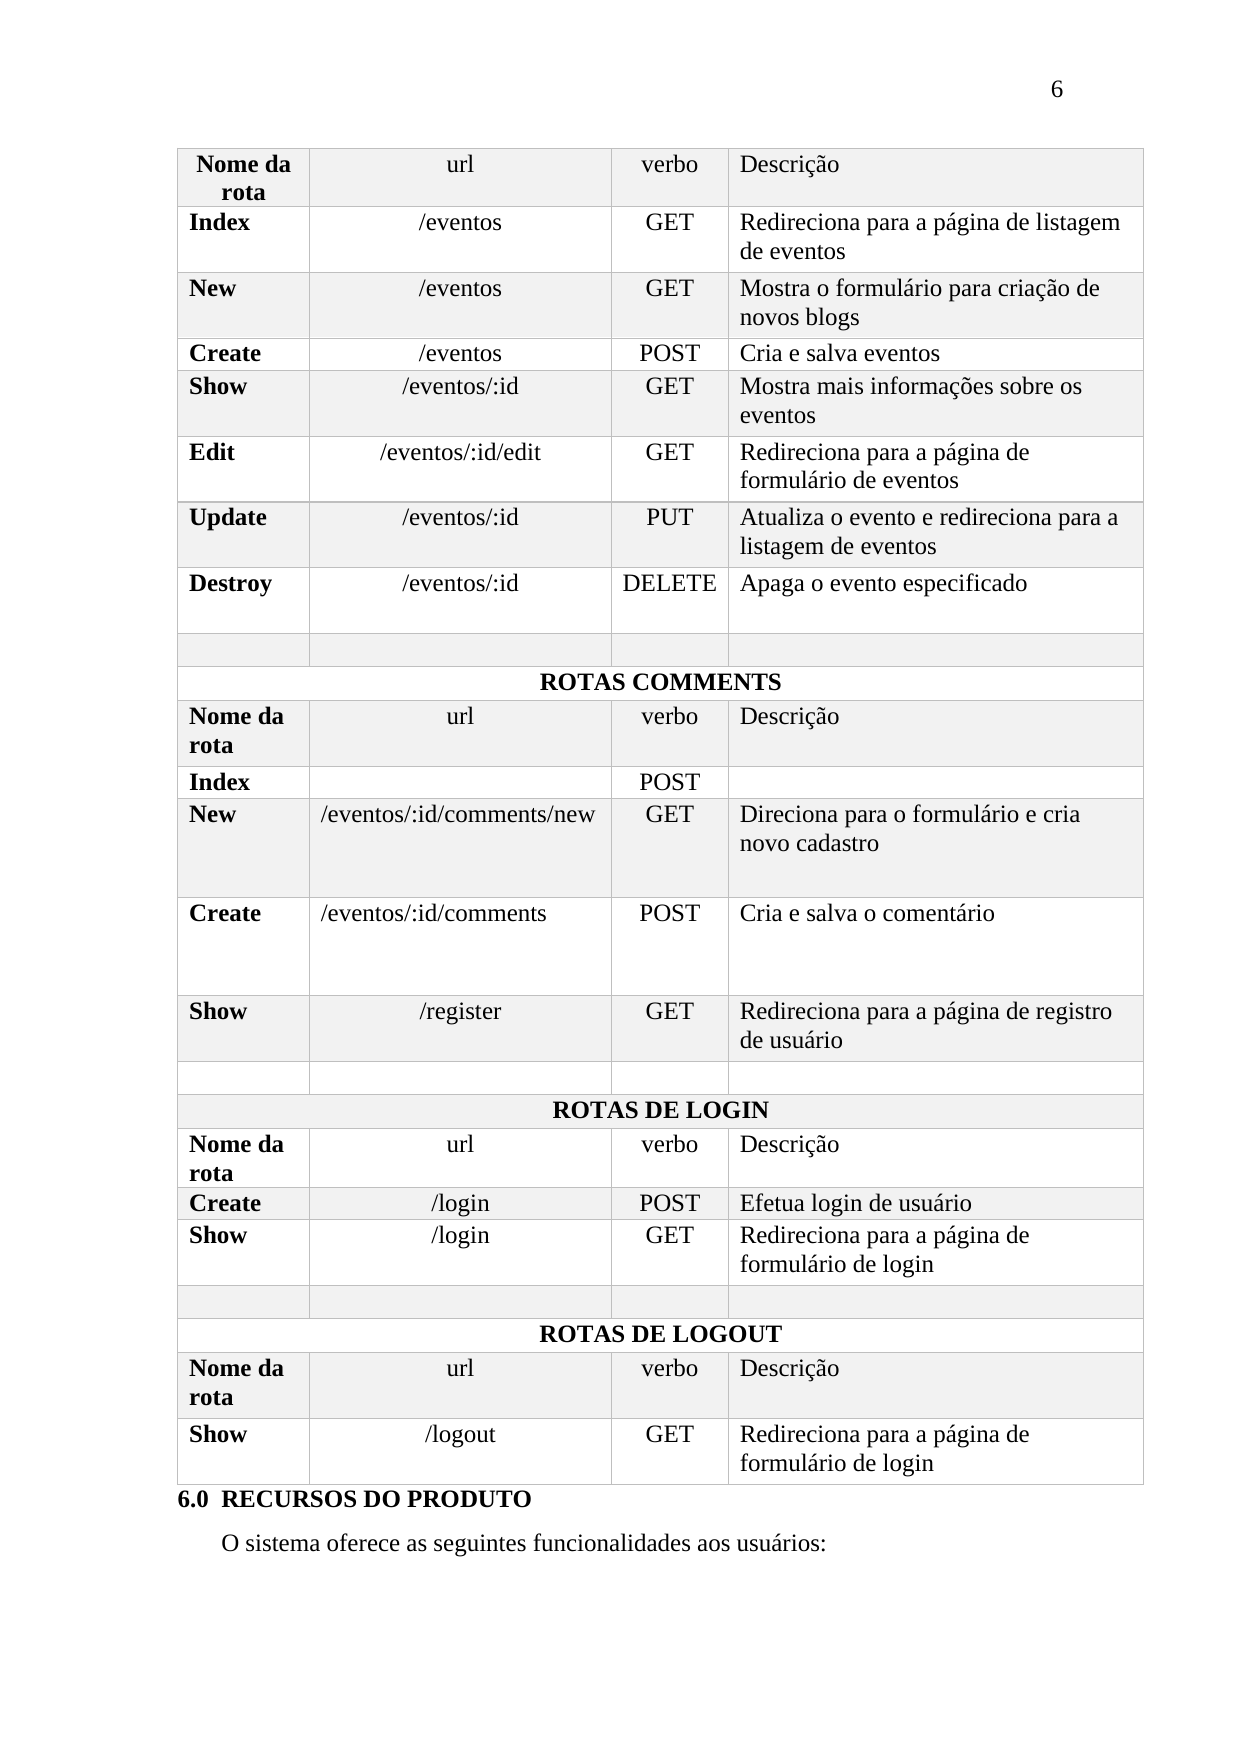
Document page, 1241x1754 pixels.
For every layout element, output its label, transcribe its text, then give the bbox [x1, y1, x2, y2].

table_cell verbo [612, 1353, 728, 1418]
table_cell Descrição [729, 1353, 1143, 1418]
table_cell Atualiza o evento e redireciona para a listagem de eventos [729, 503, 1143, 567]
table_cell [729, 634, 1143, 666]
table_cell ROTAS DE LOGOUT [178, 1319, 1143, 1352]
table_cell /register [310, 996, 611, 1061]
table_cell Show [178, 371, 309, 436]
table_cell Nome da rota [178, 1353, 309, 1418]
table_cell /eventos/:id [310, 503, 611, 567]
subtitle RECURSOS DO PRODUTO [177, 1485, 1063, 1513]
table_cell Edit [178, 437, 309, 501]
table_cell GET [612, 273, 728, 337]
table_cell [310, 1286, 611, 1318]
table_cell Redireciona para a página de registro de usuário [729, 996, 1143, 1061]
table_cell [310, 634, 611, 666]
table_cell /logout [310, 1419, 611, 1483]
table_cell GET [612, 996, 728, 1061]
table_cell GET [612, 207, 728, 272]
table_cell Nome da rota [178, 1129, 309, 1187]
table_cell [729, 1062, 1143, 1094]
table_cell Descrição [729, 701, 1143, 766]
table_cell [310, 767, 611, 798]
table_cell ROTAS COMMENTS [178, 667, 1143, 700]
table_cell POST [612, 1188, 728, 1219]
table_cell PUT [612, 503, 728, 567]
table_cell Descrição [729, 149, 1143, 206]
table_cell Redireciona para a página de listagem de eventos [729, 207, 1143, 272]
table_cell DELETE [612, 568, 728, 633]
table_cell url [310, 701, 611, 766]
list O sistema oferece as seguintes funcionalidades aos usuários: [221, 1528, 1063, 1556]
table_cell Show [178, 1419, 309, 1483]
table_cell Update [178, 503, 309, 567]
table_cell /eventos [310, 273, 611, 337]
table_cell Show [178, 996, 309, 1061]
table_cell Nome da rota [178, 149, 309, 206]
table_cell Index [178, 207, 309, 272]
table_cell [612, 634, 728, 666]
table_cell GET [612, 437, 728, 501]
table_cell GET [612, 1419, 728, 1483]
table_cell POST [612, 767, 728, 798]
table_cell url [310, 1353, 611, 1418]
table_cell [178, 1286, 309, 1318]
table_cell POST [612, 898, 728, 995]
table_cell GET [612, 371, 728, 436]
table_cell Cria e salva eventos [729, 339, 1143, 370]
table_cell verbo [612, 1129, 728, 1187]
table_cell [729, 767, 1143, 798]
table_cell /eventos/:id/comments/new [310, 799, 611, 897]
table_cell Direciona para o formulário e cria novo cadastro [729, 799, 1143, 897]
table_cell Create [178, 339, 309, 370]
table_cell url [310, 149, 611, 206]
table_cell [310, 1062, 611, 1094]
table_cell Descrição [729, 1129, 1143, 1187]
table_cell Cria e salva o comentário [729, 898, 1143, 995]
table_cell ROTAS DE LOGIN [178, 1095, 1143, 1128]
table_cell Redireciona para a página de formulário de login [729, 1220, 1143, 1285]
table_cell /eventos/:id/comments [310, 898, 611, 995]
table_cell GET [612, 1220, 728, 1285]
table_cell [729, 1286, 1143, 1318]
table_cell /login [310, 1220, 611, 1285]
table_cell Redireciona para a página de formulário de eventos [729, 437, 1143, 501]
table_cell /eventos [310, 339, 611, 370]
table_cell POST [612, 339, 728, 370]
table_cell verbo [612, 149, 728, 206]
table_cell [178, 1062, 309, 1094]
table_cell Mostra o formulário para criação de novos blogs [729, 273, 1143, 337]
table_cell Mostra mais informações sobre os eventos [729, 371, 1143, 436]
table_cell verbo [612, 701, 728, 766]
table_cell /eventos/:id [310, 371, 611, 436]
table_cell /eventos/:id [310, 568, 611, 633]
table_cell [612, 1286, 728, 1318]
table_cell [612, 1062, 728, 1094]
table_cell Efetua login de usuário [729, 1188, 1143, 1219]
table_cell /eventos/:id/edit [310, 437, 611, 501]
table_cell url [310, 1129, 611, 1187]
table_cell /login [310, 1188, 611, 1219]
table_cell GET [612, 799, 728, 897]
table_cell New [178, 273, 309, 337]
table_cell Redireciona para a página de formulário de login [729, 1419, 1143, 1483]
table_cell Destroy [178, 568, 309, 633]
table_cell Create [178, 1188, 309, 1219]
table_cell Create [178, 898, 309, 995]
table_cell Nome da rota [178, 701, 309, 766]
table_cell /eventos [310, 207, 611, 272]
table_cell Apaga o evento especificado [729, 568, 1143, 633]
table_cell [178, 634, 309, 666]
table_cell Show [178, 1220, 309, 1285]
table_cell New [178, 799, 309, 897]
table_cell Index [178, 767, 309, 798]
